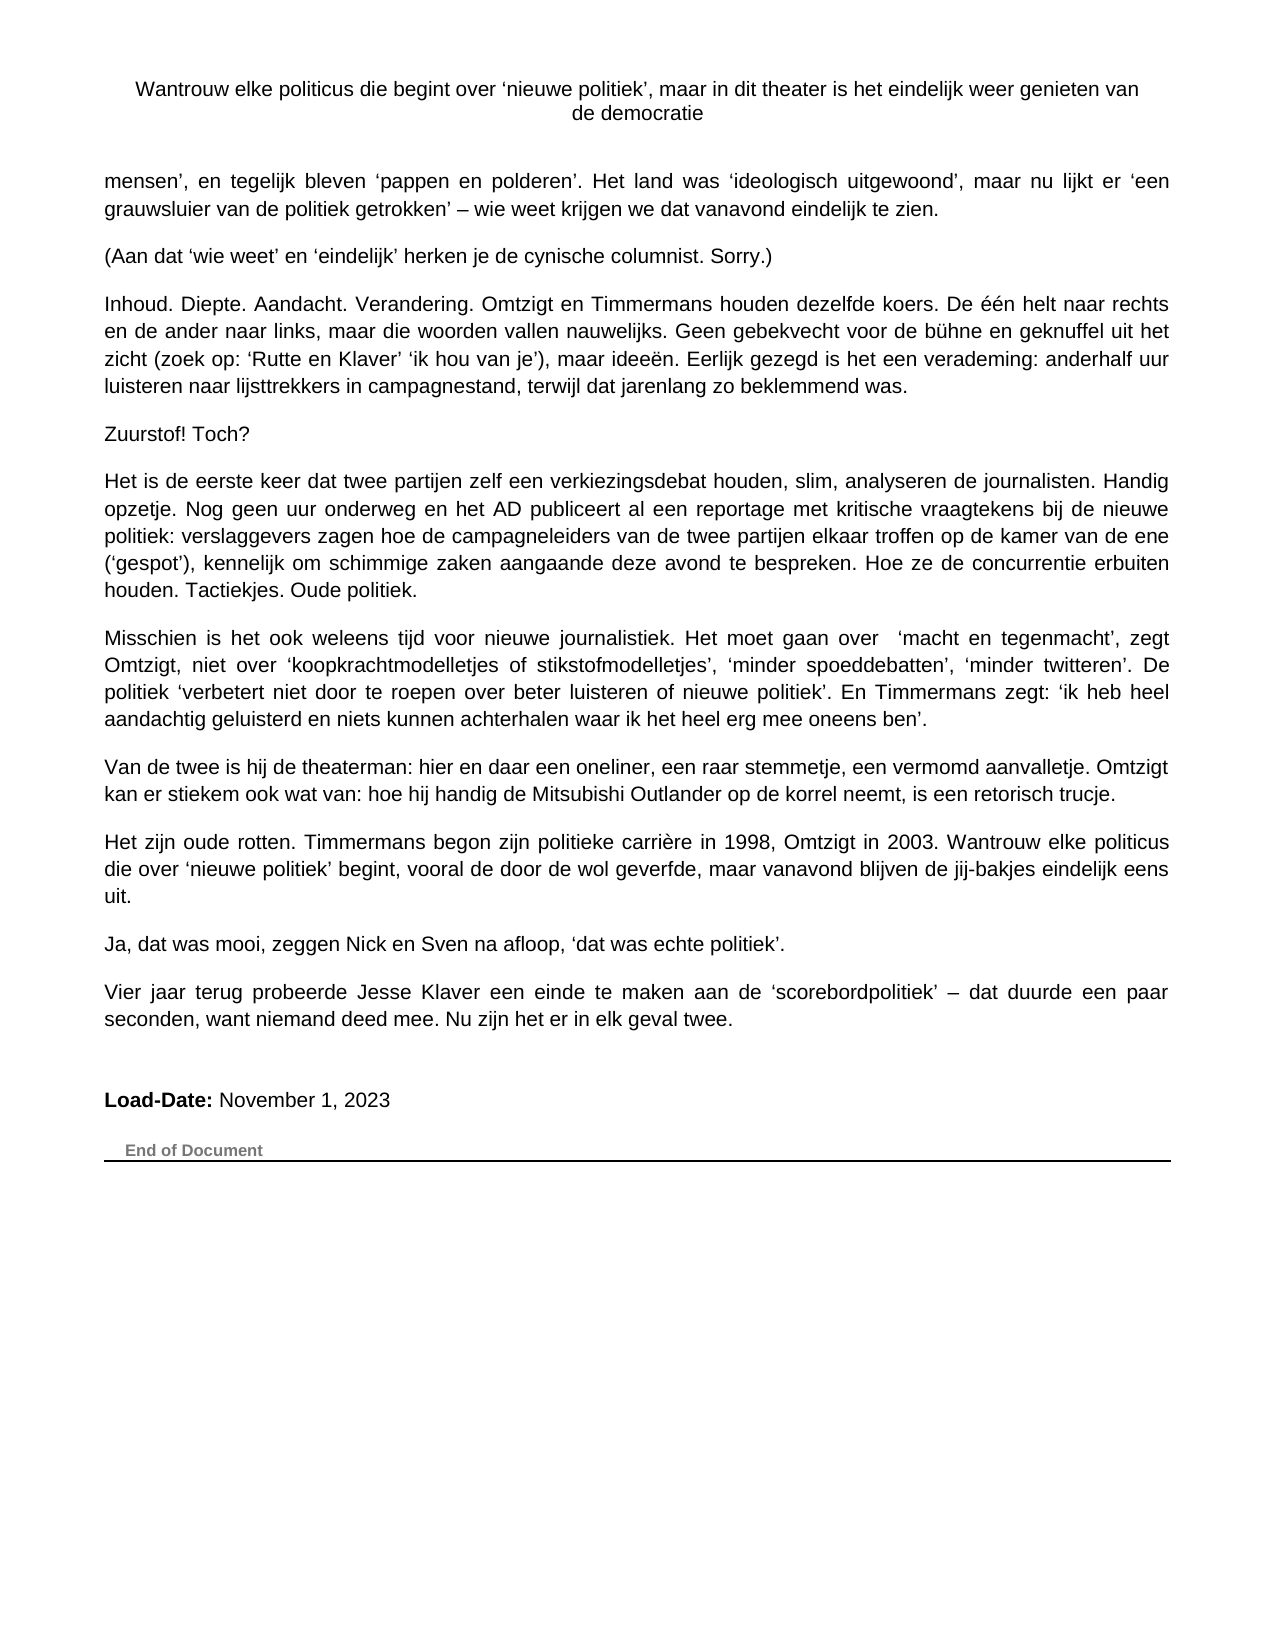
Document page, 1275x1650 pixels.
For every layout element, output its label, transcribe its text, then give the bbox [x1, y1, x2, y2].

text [104, 166, 1171, 220]
text Het is de eerste keer dat twee partijen zelf een verkiezingsdebat houden, slim, analyseren de journalisten. Handig opzetje. Nog geen uur onderweg en het AD publiceert al een reportage met kritische vraagtekens bij de nieuwe politiek: verslaggevers zagen hoe de campagneleiders van de twee partijen elkaar troffen op de kamer van de ene (‘gespot’), kennelijk om schimmige zaken aangaande deze avond te bespreken. Hoe ze de concurrentie erbuiten houden. Tactiekjes. Oude politiek. [104, 466, 1171, 602]
text Load-Date: November 1, 2023 [104, 1056, 1171, 1112]
text Misschien is het ook weleens tijd voor nieuwe journalistiek. Het moet gaan over ‘macht en tegenmacht’, zegt Omtzigt, niet over ‘koopkrachtmodelletjes of stikstofmodelletjes’, ‘minder spoeddebatten’, ‘minder twitteren’. De politiek ‘verbetert niet door te roepen over beter luisteren of nieuwe politiek’. En Timmermans zegt: ‘ik heb heel aandachtig geluisterd en niets kunnen achterhalen waar ik het heel erg mee oneens ben’. [104, 622, 1171, 731]
text Inhoud. Diepte. Aandacht. Verandering. Omtzigt en Timmermans houden dezelfde koers. De één helt naar rechts en de ander naar links, maar die woorden vallen nauwelijks. Geen gebekvecht voor de bühne en geknuffel uit het zicht (zoek op: ‘Rutte en Klaver’ ‘ik hou van je’), maar ideeën. Eerlijk gezegd is het een verademing: anderhalf uur luisteren naar lijsttrekkers in campagnestand, terwijl dat jarenlang zo beklemmend was. [104, 289, 1171, 397]
text Ja, dat was mooi, zeggen Nick en Sven na afloop, ‘dat was echte politiek’. [104, 929, 1171, 956]
text End of Document [125, 1140, 1171, 1159]
text Van de twee is hij de theaterman: hier en daar een oneliner, een raar stemmetje, een vermomd aanvalletje. Omtzigt kan er stiekem ook wat van: hoe hij handig de Mitsubishi Outlander op de korrel neemt, is een retorisch trucje. [104, 752, 1171, 806]
text Vier jaar terug probeerde Jesse Klaver een einde te maken aan de ‘scorebordpolitiek’ – dat duurde een paar seconden, want niemand deed mee. Nu zijn het er in elk geval twee. [104, 977, 1171, 1031]
text (Aan dat ‘wie weet’ en ‘eindelijk’ herken je de cynische columnist. Sorry.) [104, 241, 1171, 268]
text Het zijn oude rotten. Timmermans begon zijn politieke carrière in 1998, Omtzigt in 2003. Wantrouw elke politicus die over ‘nieuwe politiek’ begint, vooral de door de wol geverfde, maar vanavond blijven de jij-bakjes eindelijk eens uit. [104, 827, 1171, 908]
text Zuurstof! Toch? [104, 418, 1171, 445]
